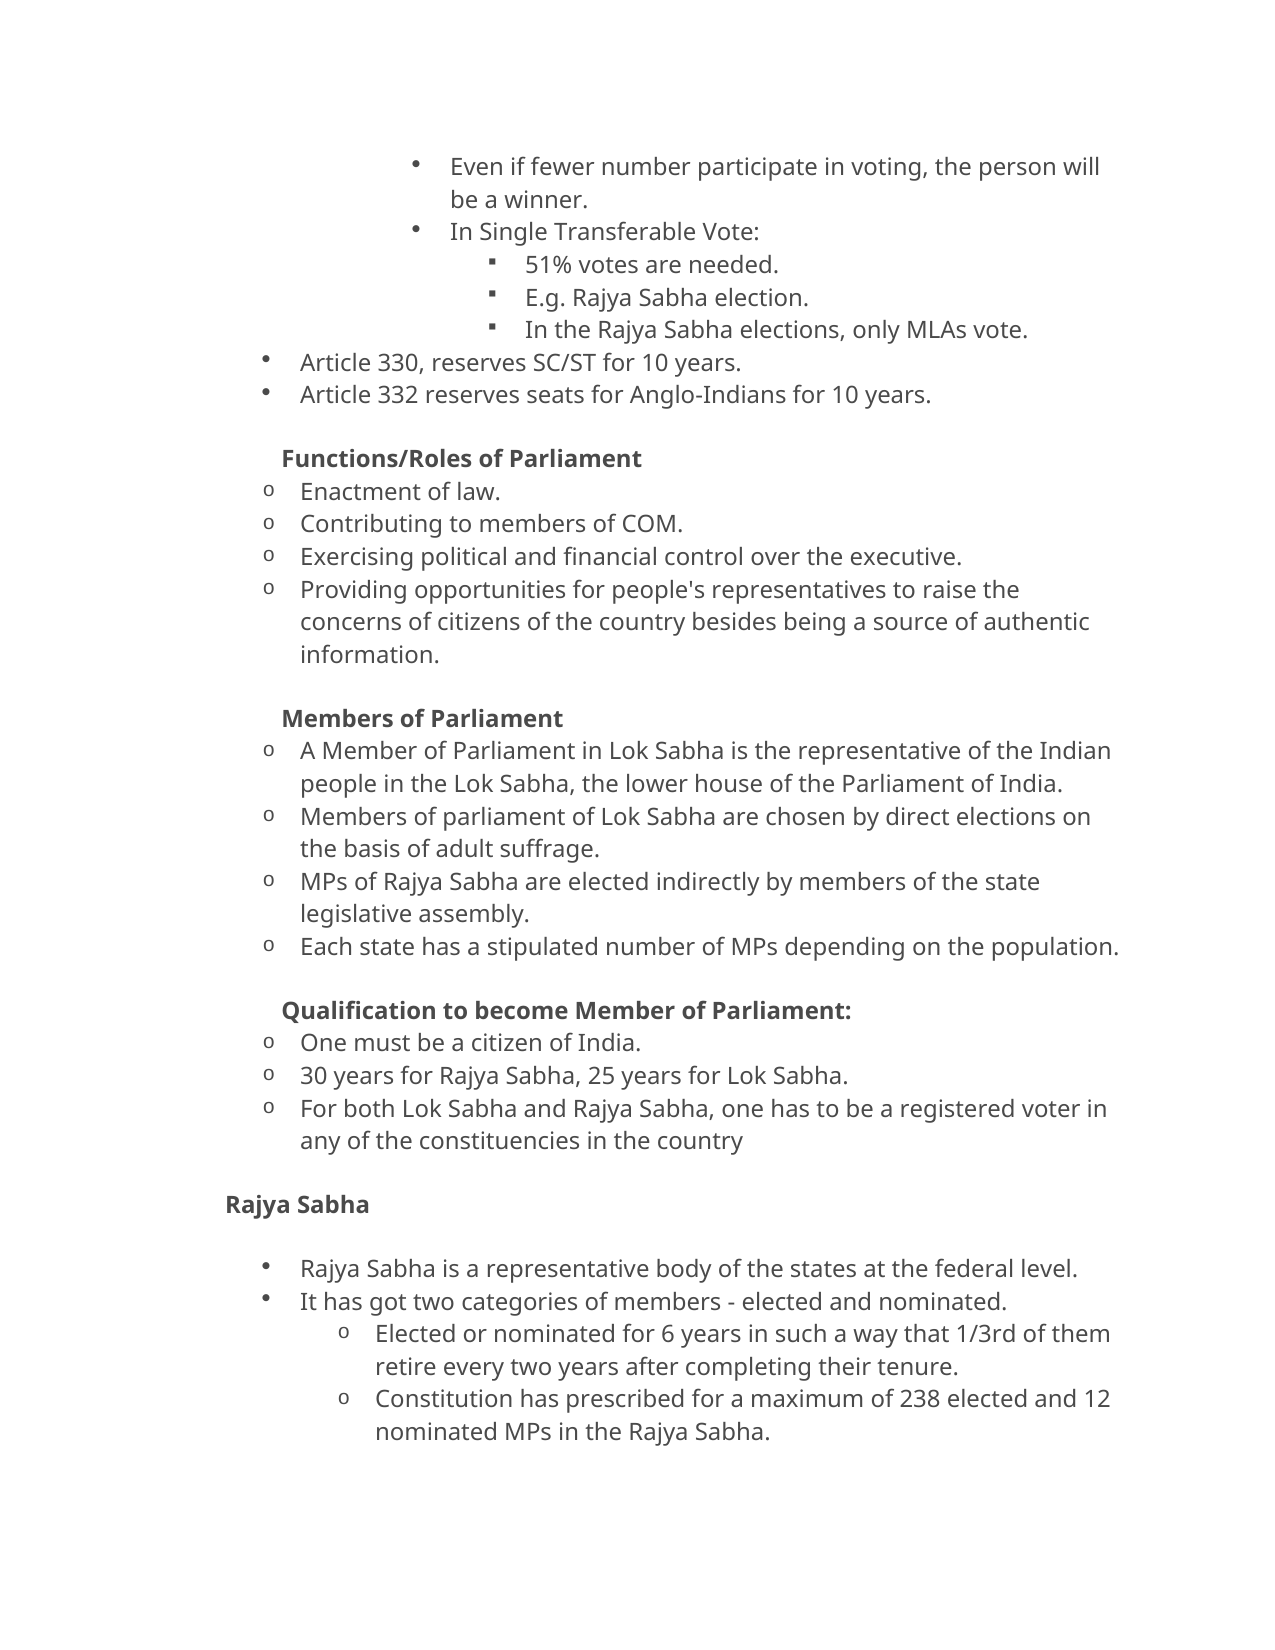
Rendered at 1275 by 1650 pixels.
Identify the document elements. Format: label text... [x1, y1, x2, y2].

list In Single Transferable Vote: [412, 215, 1125, 248]
text Qualification to become Member of Parliament: [281, 994, 1125, 1026]
list Elected or nominated for 6 years in such a way that 1/3rd of them retire every two years after completing their tenure. [337, 1317, 1125, 1382]
list One must be a citizen of India. [262, 1026, 1125, 1059]
text Rajya Sabha [225, 1188, 1125, 1221]
list 30 years for Rajya Sabha, 25 years for Lok Sabha. [262, 1059, 1125, 1091]
list A Member of Parliament in Lok Sabha is the representative of the Indian people in the Lok Sabha, the lower house of the Parliament of India. [262, 734, 1125, 799]
text Functions/Roles of Parliament [281, 442, 1125, 475]
list In the Rajya Sabha elections, only MLAs vote. [487, 313, 1125, 346]
list Article 332 reserves seats for Anglo-Indians for 10 years. [262, 378, 1125, 411]
list It has got two categories of members - elected and nominated. [262, 1284, 1125, 1317]
list MPs of Rajya Sabha are elected indirectly by members of the state legislative assembly. [262, 864, 1125, 930]
list Contributing to members of COM. [262, 507, 1125, 540]
list Even if fewer number participate in voting, the person will be a winner. [412, 150, 1125, 215]
list For both Lok Sabha and Rajya Sabha, one has to be a registered voter in any of the constituencies in the country [262, 1091, 1125, 1157]
list Enactment of law. [262, 475, 1125, 507]
list Article 330, reserves SC/ST for 10 years. [262, 346, 1125, 378]
text Members of Parliament [281, 702, 1125, 734]
list E.g. Rajya Sabha election. [487, 280, 1125, 313]
list Constitution has prescribed for a maximum of 238 elected and 12 nominated MPs in the Rajya Sabha. [337, 1382, 1125, 1447]
list Rajya Sabha is a representative body of the states at the federal level. [262, 1252, 1125, 1284]
list 51% votes are needed. [487, 248, 1125, 280]
list Exercising political and financial control over the executive. [262, 540, 1125, 572]
list Members of parliament of Lok Sabha are chosen by direct elections on the basis of adult suffrage. [262, 799, 1125, 864]
list Each state has a stipulated number of MPs depending on the population. [262, 930, 1125, 962]
list Providing opportunities for people's representatives to raise the concerns of citizens of the country besides being a source of authentic information. [262, 572, 1125, 670]
